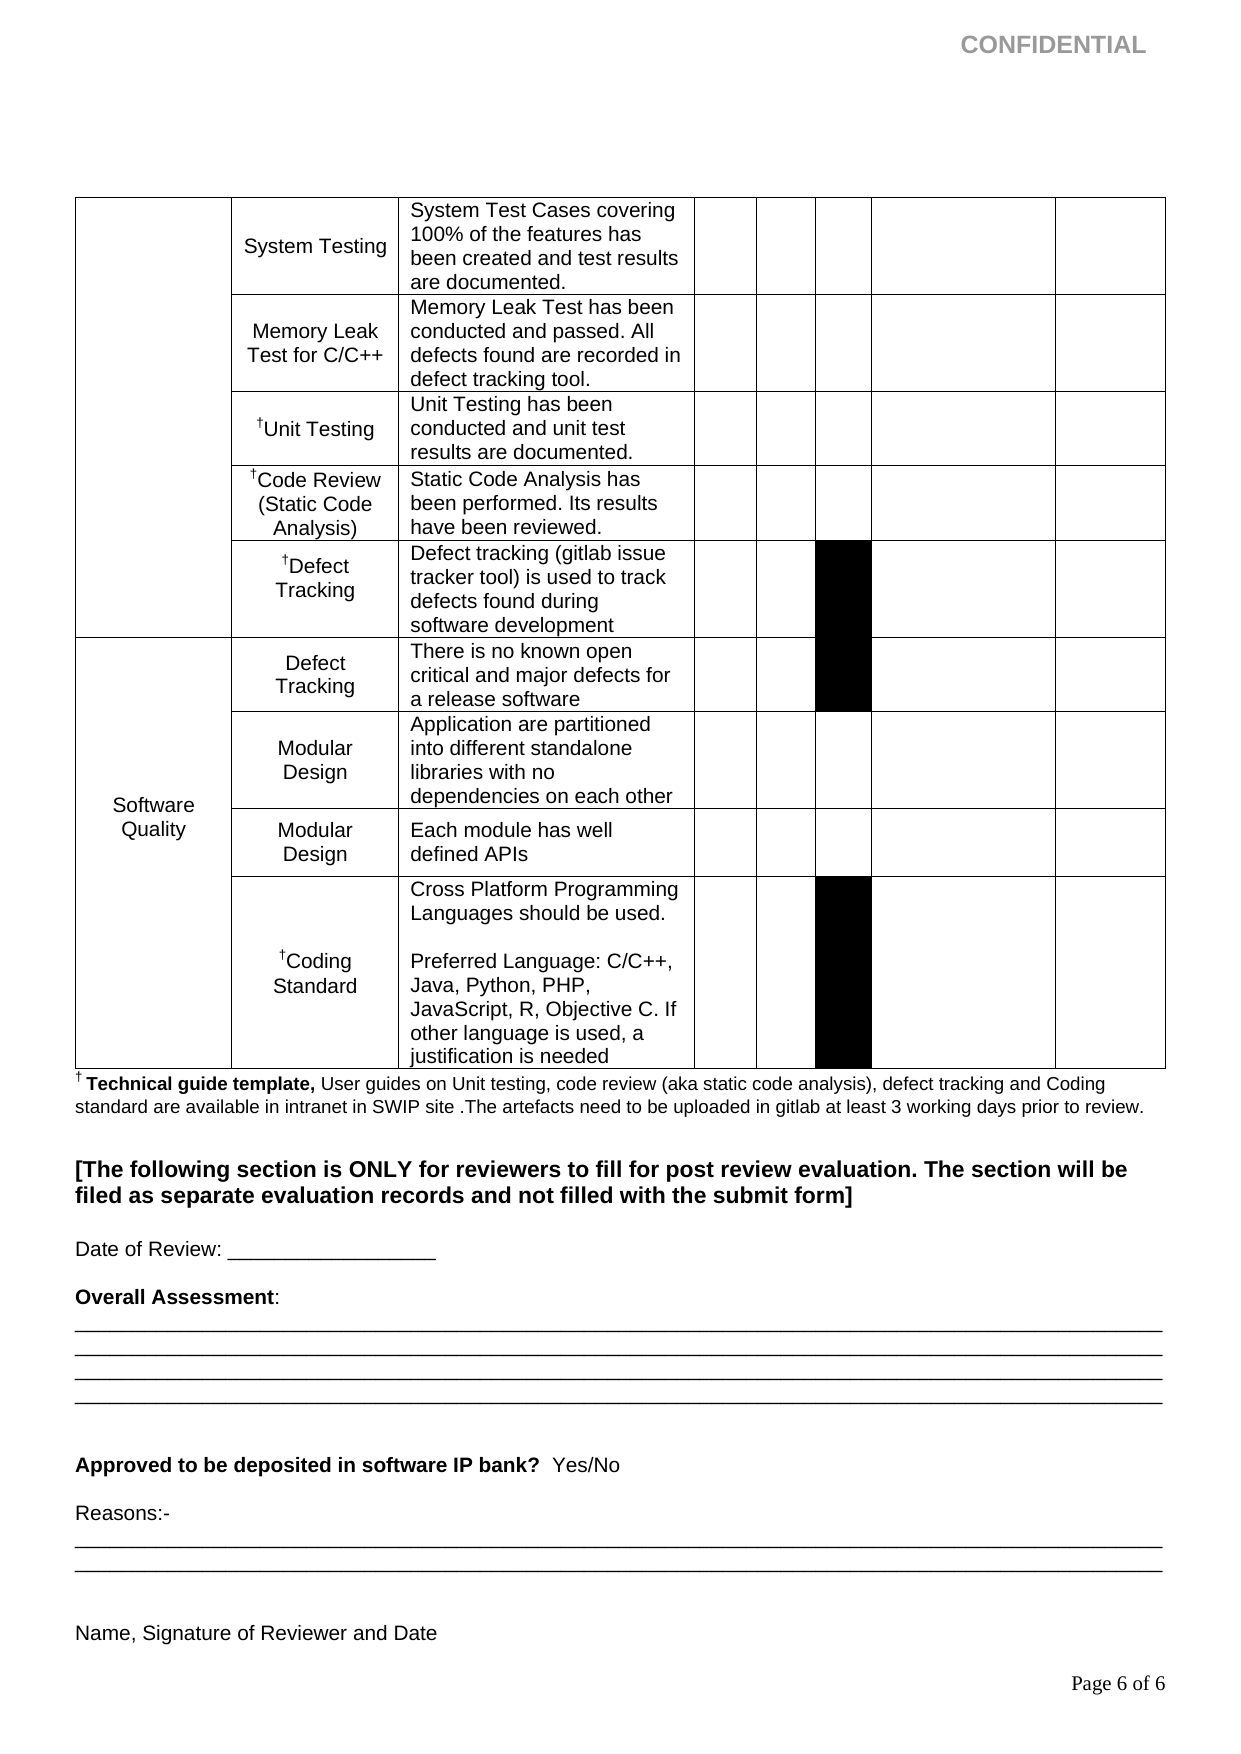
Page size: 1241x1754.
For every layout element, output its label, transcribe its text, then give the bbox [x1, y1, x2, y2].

table_cell Memory Leak Test for C/C++ [232, 295, 398, 391]
table_cell [872, 198, 1055, 294]
table_cell [1056, 392, 1165, 465]
table_cell Modular Design [232, 712, 398, 808]
text Name, Signature of Reviewer and Date [75, 1620, 1165, 1644]
text Overall Assessment: [75, 1285, 1165, 1309]
table_cell [872, 877, 1055, 1068]
table_cell [695, 295, 756, 391]
table_cell [1056, 541, 1165, 637]
table_cell [757, 466, 815, 540]
table_cell [816, 877, 871, 1068]
table_cell [1056, 198, 1165, 294]
table_cell [695, 712, 756, 808]
table_cell Static Code Analysis has been performed. Its results have been reviewed. [399, 466, 694, 540]
table_cell [872, 809, 1055, 876]
table_cell [872, 638, 1055, 711]
table_cell There is no known open critical and major defects for a release software [399, 638, 694, 711]
table_cell [1056, 877, 1165, 1068]
table_cell [695, 638, 756, 711]
table_cell [695, 541, 756, 637]
table_cell [816, 809, 871, 876]
text [The following section is ONLY for reviewers to fill for post review evaluation. The section will be filed as separate evaluation records and not filled with the submit form] [75, 1156, 1165, 1208]
table_cell [695, 877, 756, 1068]
table_cell †Code Review (Static Code Analysis) [232, 466, 398, 540]
table_cell [757, 877, 815, 1068]
table_cell Modular Design [232, 809, 398, 876]
table_cell System Test Cases covering 100% of the features has been created and test results are documented. [399, 198, 694, 294]
table_cell †Unit Testing [232, 392, 398, 465]
table_cell [872, 295, 1055, 391]
table_cell [1056, 295, 1165, 391]
table_cell Each module has well defined APIs [399, 809, 694, 876]
table_cell †Defect Tracking [232, 541, 398, 637]
table_cell [816, 541, 871, 637]
table_cell Defect Tracking [232, 638, 398, 711]
table_cell †Coding Standard [232, 877, 398, 1068]
table_cell [757, 638, 815, 711]
table_cell [1056, 712, 1165, 808]
table_cell [816, 466, 871, 540]
text Date of Review: __________________ [75, 1237, 1165, 1261]
table_cell [816, 392, 871, 465]
table_cell [1056, 638, 1165, 711]
table_cell [757, 198, 815, 294]
table_cell [872, 541, 1055, 637]
table_cell Unit Testing has been conducted and unit test results are documented. [399, 392, 694, 465]
text Approved to be deposited in software IP bank? Yes/No [75, 1453, 1165, 1477]
table_cell [757, 392, 815, 465]
table_cell Defect tracking (gitlab issue tracker tool) is used to track defects found during software development [399, 541, 694, 637]
table_cell Memory Leak Test has been conducted and passed. All defects found are recorded in defect tracking tool. [399, 295, 694, 391]
table_cell [757, 809, 815, 876]
table_cell [872, 466, 1055, 540]
table_cell System Testing [232, 198, 398, 294]
table_cell [695, 466, 756, 540]
table_cell Application are partitioned into different standalone libraries with no dependencies on each other [399, 712, 694, 808]
table_cell [872, 712, 1055, 808]
table_cell [816, 295, 871, 391]
table_cell [695, 392, 756, 465]
table_cell [816, 638, 871, 711]
table_cell [816, 198, 871, 294]
table_cell Cross Platform Programming Languages should be used. Preferred Language: C/C++, Java, Python, PHP, JavaScript, R, Objective C. If other language is used, a justification is needed [399, 877, 694, 1068]
text † Technical guide template, User guides on Unit testing, code review (aka static code analysis), defect tracking and Coding standard are available in intranet in SWIP site .The artefacts need to be uploaded in gitlab at least 3 working days prior to review. [75, 1069, 1165, 1117]
table_cell [757, 541, 815, 637]
table_cell [695, 198, 756, 294]
text Reasons:-____________________________________________________________________________________________________________________________________________________________________________________________ [75, 1501, 1165, 1572]
table_cell [695, 809, 756, 876]
table_cell [1056, 466, 1165, 540]
table_cell [816, 712, 871, 808]
table_cell [757, 295, 815, 391]
table_cell [1056, 809, 1165, 876]
table_cell [757, 712, 815, 808]
table_cell [872, 392, 1055, 465]
table_cell Software Quality [76, 638, 231, 1068]
text ________________________________________________________________________________________________________________________________________________________________________________________________________________________________________________________________________________________________________________________________________________________________________________________ [75, 1309, 1165, 1405]
